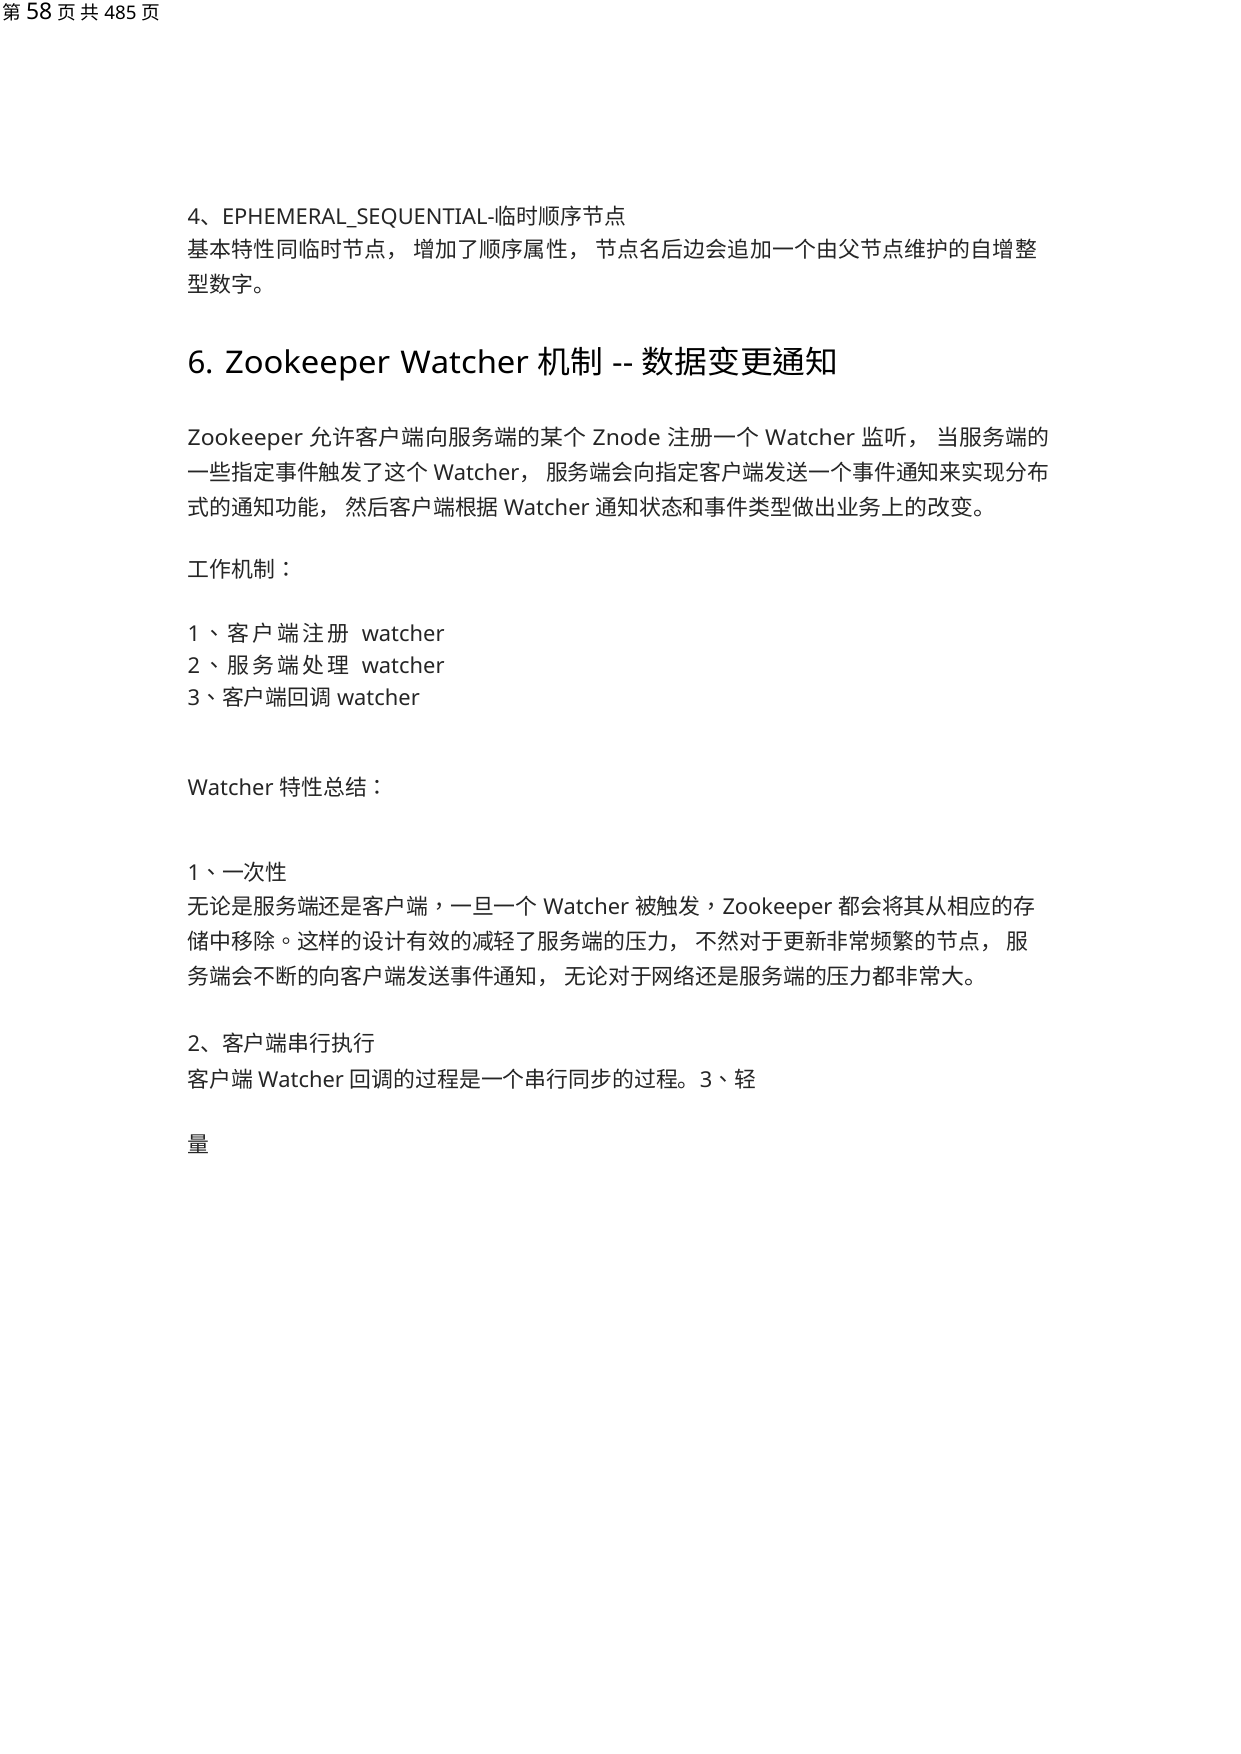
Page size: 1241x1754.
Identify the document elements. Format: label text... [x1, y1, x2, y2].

text 客户端 Watcher 回调的过程是一个串行同步的过程。3、轻量 [187, 1062, 757, 1158]
text Watcher 特性总结： 1、一次性 [187, 716, 415, 887]
subtitle Zookeeper Watcher 机制 -- 数据变更通知 [187, 340, 1101, 383]
text 工作机制： [187, 554, 1101, 584]
text Zookeeper 允许客户端向服务端的某个 Znode 注册一个 Watcher 监听， 当服务端的一些指定事件触发了这个 Watcher， 服务端会向指定客户端发送一个事件通知来实现分布式的通知功能， 然后客户端根据 Watcher 通知状态和事件类型做出业务上的改变。 [187, 420, 1050, 522]
text 无论是服务端还是客户端，一旦一个 Watcher 被触发，Zookeeper 都会将其从相应的存储中移除。这样的设计有效的减轻了服务端的压力， 不然对于更新非常频繁的节点， 服务端会不断的向客户端发送事件通知， 无论对于网络还是服务端的压力都非常大。 [187, 891, 1050, 991]
text 基本特性同临时节点， 增加了顺序属性， 节点名后边会追加一个由父节点维护的自增整型数字。 [187, 232, 1039, 299]
text 2、客户端串行执行 [187, 1026, 1101, 1058]
text 1、客户端注册 watcher 2、服务端处理 watcher 3、客户端回调 watcher [187, 618, 444, 712]
text 4、EPHEMERAL_SEQUENTIAL-临时顺序节点 [187, 199, 1101, 231]
